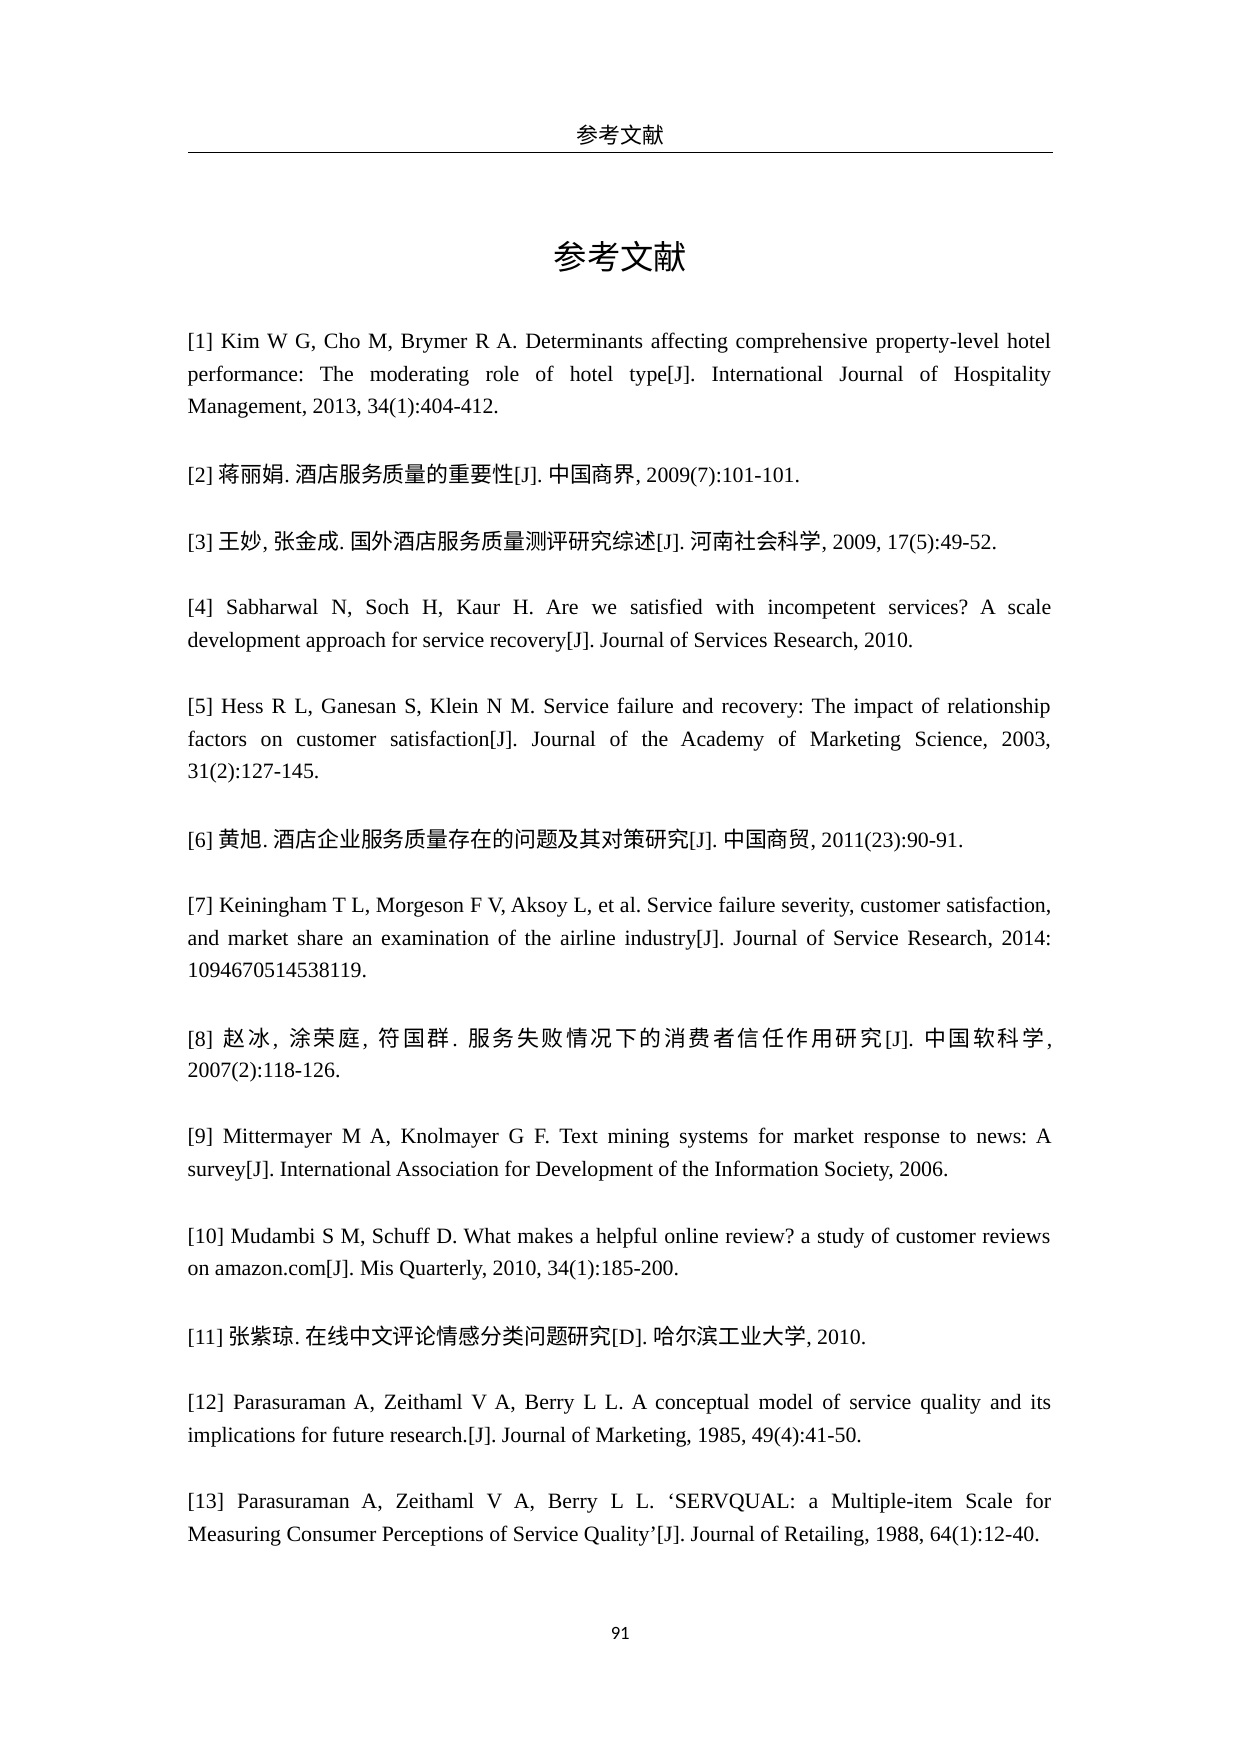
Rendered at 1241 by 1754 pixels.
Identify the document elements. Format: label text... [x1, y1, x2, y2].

text [4] Sabharwal N, Soch H, Kaur H. Are we satisfied with incompetent services? A scale development approach for service recovery[J]. Journal of Services Research, 2010. [187, 590, 1053, 655]
text [5] Hess R L, Ganesan S, Klein N M. Service failure and recovery: The impact of relationship factors on customer satisfaction[J]. Journal of the Academy of Marketing Science, 2003, 31(2):127-145. [187, 690, 1053, 787]
text [12] Parasuraman A, Zeithaml V A, Berry L L. A conceptual model of service quality and its implications for future research.[J]. Journal of Marketing, 1985, 49(4):41-50. [187, 1385, 1053, 1450]
text [13] Parasuraman A, Zeithaml V A, Berry L L. ‘SERVQUAL: a Multiple-item Scale for Measuring Consumer Perceptions of Service Quality’[J]. Journal of Retailing, 1988, 64(1):12-40. [187, 1485, 1053, 1550]
text [9] Mittermayer M A, Knolmayer G F. Text mining systems for market response to news: A survey[J]. International Association for Development of the Information Society, 2006. [187, 1120, 1053, 1185]
subtitle 参考文献 [187, 222, 1053, 287]
text [11] 张紫琼. 在线中文评论情感分类问题研究[D]. 哈尔滨工业大学, 2010. [187, 1318, 1053, 1351]
text [10] Mudambi S M, Schuff D. What makes a helpful online review? a study of customer reviews on amazon.com[J]. Mis Quarterly, 2010, 34(1):185-200. [187, 1219, 1053, 1284]
text [1] Kim W G, Cho M, Brymer R A. Determinants affecting comprehensive property-level hotel performance: The moderating role of hotel type[J]. International Journal of Hospitality Management, 2013, 34(1):404-412. [187, 325, 1053, 385]
text [3] 王妙, 张金成. 国外酒店服务质量测评研究综述[J]. 河南社会科学, 2009, 17(5):49-52. [187, 523, 1053, 556]
text [1] Kim W G, Cho M, Brymer R A. Determinants affecting comprehensive property-level hotel performance: The moderating role of hotel type[J]. International Journal of Hospitality Management, 2013, 34(1):404-412. [187, 386, 1053, 422]
text [8] 赵冰, 涂荣庭, 符国群. 服务失败情况下的消费者信任作用研究[J]. 中国软科学, 2007(2):118-126. [187, 1020, 1053, 1085]
text [7] Keiningham T L, Morgeson F V, Aksoy L, et al. Service failure severity, customer satisfaction, and market share an examination of the airline industry[J]. Journal of Service Research, 2014: 1094670514538119. [187, 888, 1053, 986]
text [2] 蒋丽娟. 酒店服务质量的重要性[J]. 中国商界, 2009(7):101-101. [187, 457, 1053, 489]
text [6] 黄旭. 酒店企业服务质量存在的问题及其对策研究[J]. 中国商贸, 2011(23):90-91. [187, 822, 1053, 854]
